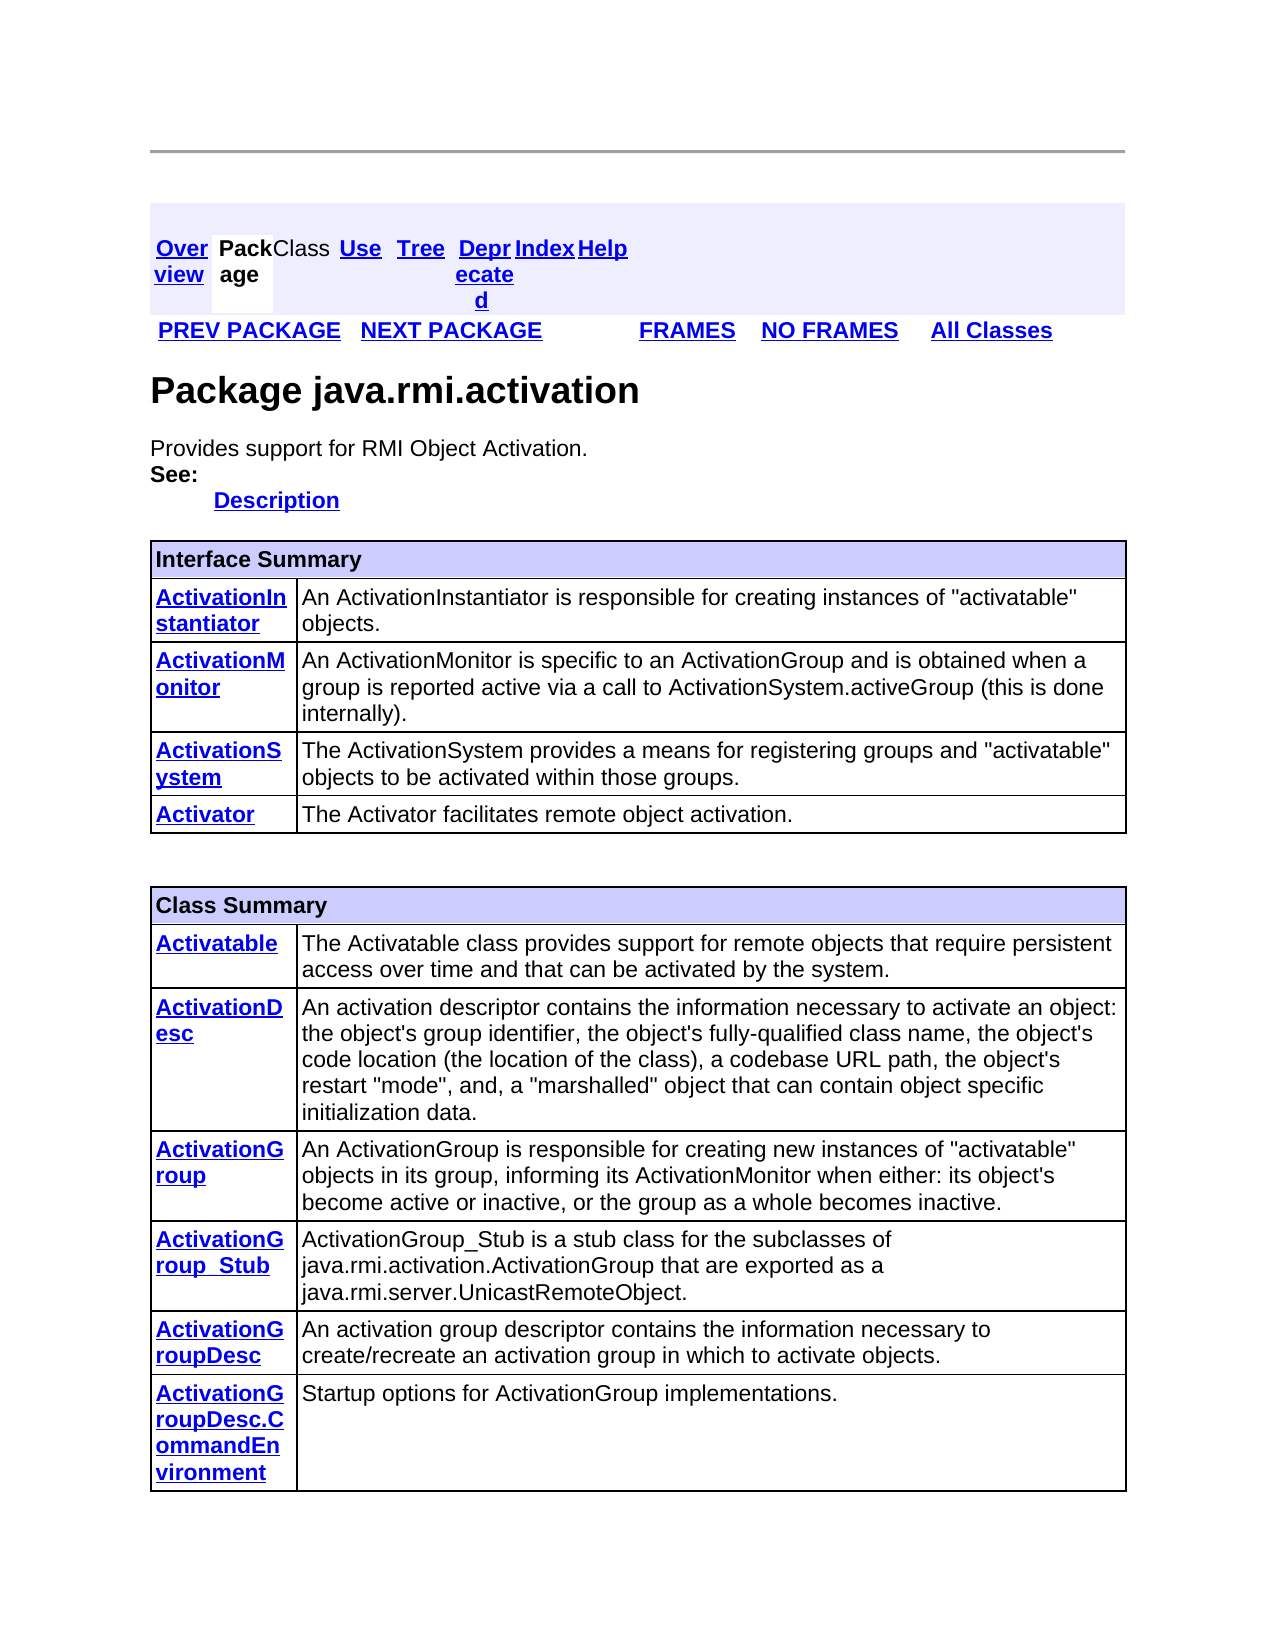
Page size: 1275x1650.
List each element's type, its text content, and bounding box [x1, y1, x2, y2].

table_cell ActivationDesc [152, 989, 296, 1130]
text See: [150, 461, 1125, 487]
table_cell ActivationGroupDesc [152, 1312, 296, 1373]
text Provides support for RMI Object Activation. [150, 435, 1125, 461]
table_cell The Activator facilitates remote object activation. [298, 796, 1125, 832]
table_cell ActivationGroup [152, 1132, 296, 1220]
table_cell ActivationInstantiator [152, 579, 296, 641]
table_cell An ActivationGroup is responsible for creating new instances of "activatable" objects in its group, informing its ActivationMonitor when either: its object's become active or inactive, or the group as a whole becomes inactive. [298, 1132, 1125, 1220]
table_cell Startup options for ActivationGroup implementations. [298, 1375, 1125, 1490]
table_cell Activator [152, 796, 296, 832]
table_cell An ActivationInstantiator is responsible for creating instances of "activatable" objects. [298, 579, 1125, 641]
table_cell ActivationMonitor [152, 643, 296, 731]
table_cell The ActivationSystem provides a means for registering groups and "activatable" objects to be activated within those groups. [298, 733, 1125, 795]
text Description [150, 487, 1125, 514]
table_cell An activation group descriptor contains the information necessary to create/recreate an activation group in which to activate objects. [298, 1312, 1125, 1373]
table_cell An activation descriptor contains the information necessary to activate an object: the object's group identifier, the object's fully-qualified class name, the object's code location (the location of the class), a codebase URL path, the object's restart "mode", and, a "marshalled" object that can contain object specific initialization data. [298, 989, 1125, 1130]
table_cell An ActivationMonitor is specific to an ActivationGroup and is obtained when a group is reported active via a call to ActivationSystem.activeGroup (this is done internally). [298, 643, 1125, 731]
table_cell The Activatable class provides support for remote objects that require persistent access over time and that can be activated by the system. [298, 925, 1125, 987]
table_header Class Summary [152, 888, 1125, 923]
table_cell Activatable [152, 925, 296, 987]
table_header Interface Summary [152, 542, 1125, 577]
table_cell ActivationSystem [152, 733, 296, 795]
table_cell FRAMES NO FRAMES All Classes [638, 315, 1125, 345]
table_header [150, 203, 1125, 315]
table_cell ActivationGroup_Stub is a stub class for the subclasses of java.rmi.activation.ActivationGroup that are exported as a java.rmi.server.UnicastRemoteObject. [298, 1222, 1125, 1310]
subtitle Package java.rmi.activation [150, 368, 1125, 411]
table_cell PREV PACKAGE NEXT PACKAGE [150, 315, 637, 345]
table_cell ActivationGroup_Stub [152, 1222, 296, 1310]
table_cell ActivationGroupDesc.CommandEnvironment [152, 1375, 296, 1490]
